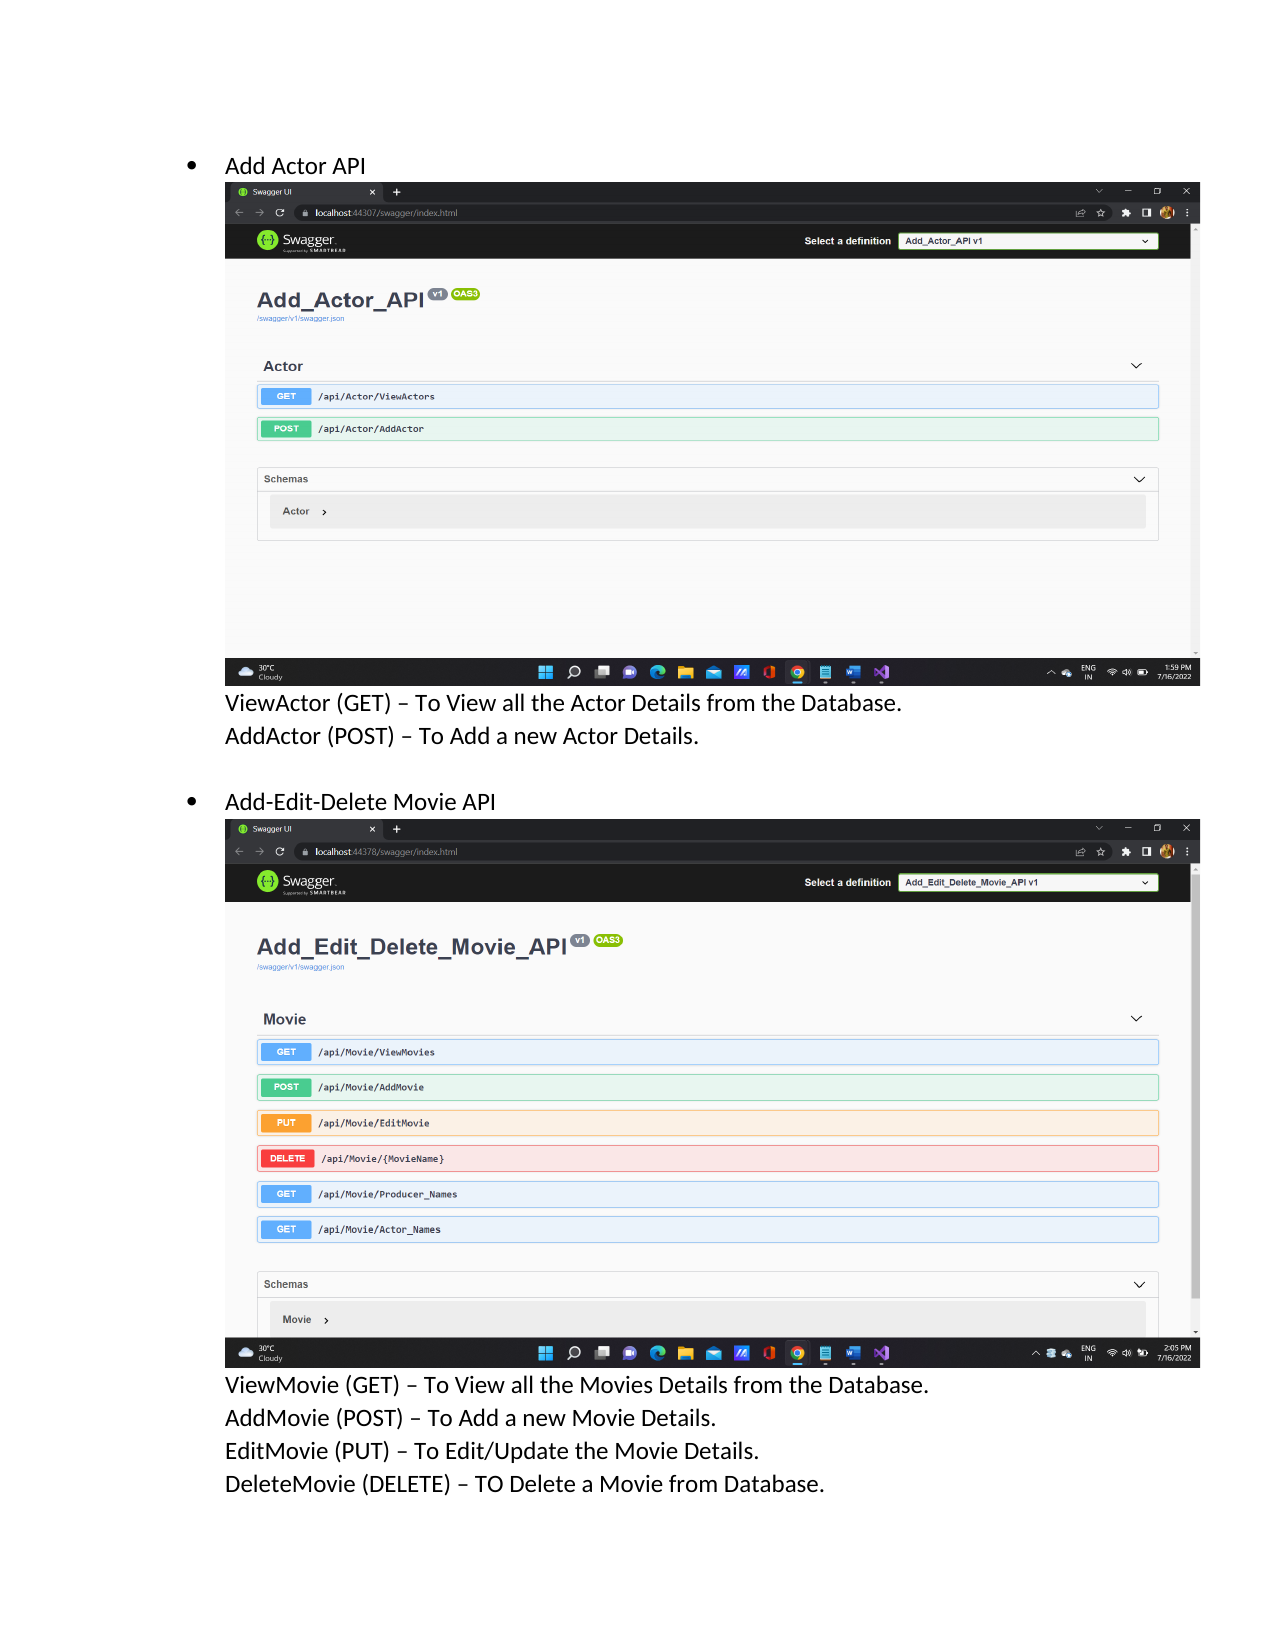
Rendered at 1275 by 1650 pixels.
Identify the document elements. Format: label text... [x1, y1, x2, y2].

picture [225, 182, 1200, 686]
list Add-Edit-Delete Movie API [187, 786, 1125, 817]
list ViewActor (GET) – To View all the Actor Details from the Database. [225, 687, 1125, 718]
list DeleteMovie (DELETE) – TO Delete a Movie from Database. [225, 1468, 1125, 1499]
list ViewMovie (GET) – To View all the Movies Details from the Database. [225, 1370, 1125, 1400]
picture [225, 819, 1200, 1368]
list AddActor (POST) – To Add a new Actor Details. [225, 720, 1125, 751]
list EditMovie (PUT) – To Edit/Update the Movie Details. [225, 1436, 1125, 1466]
list AddMovie (POST) – To Add a new Movie Details. [225, 1403, 1125, 1433]
